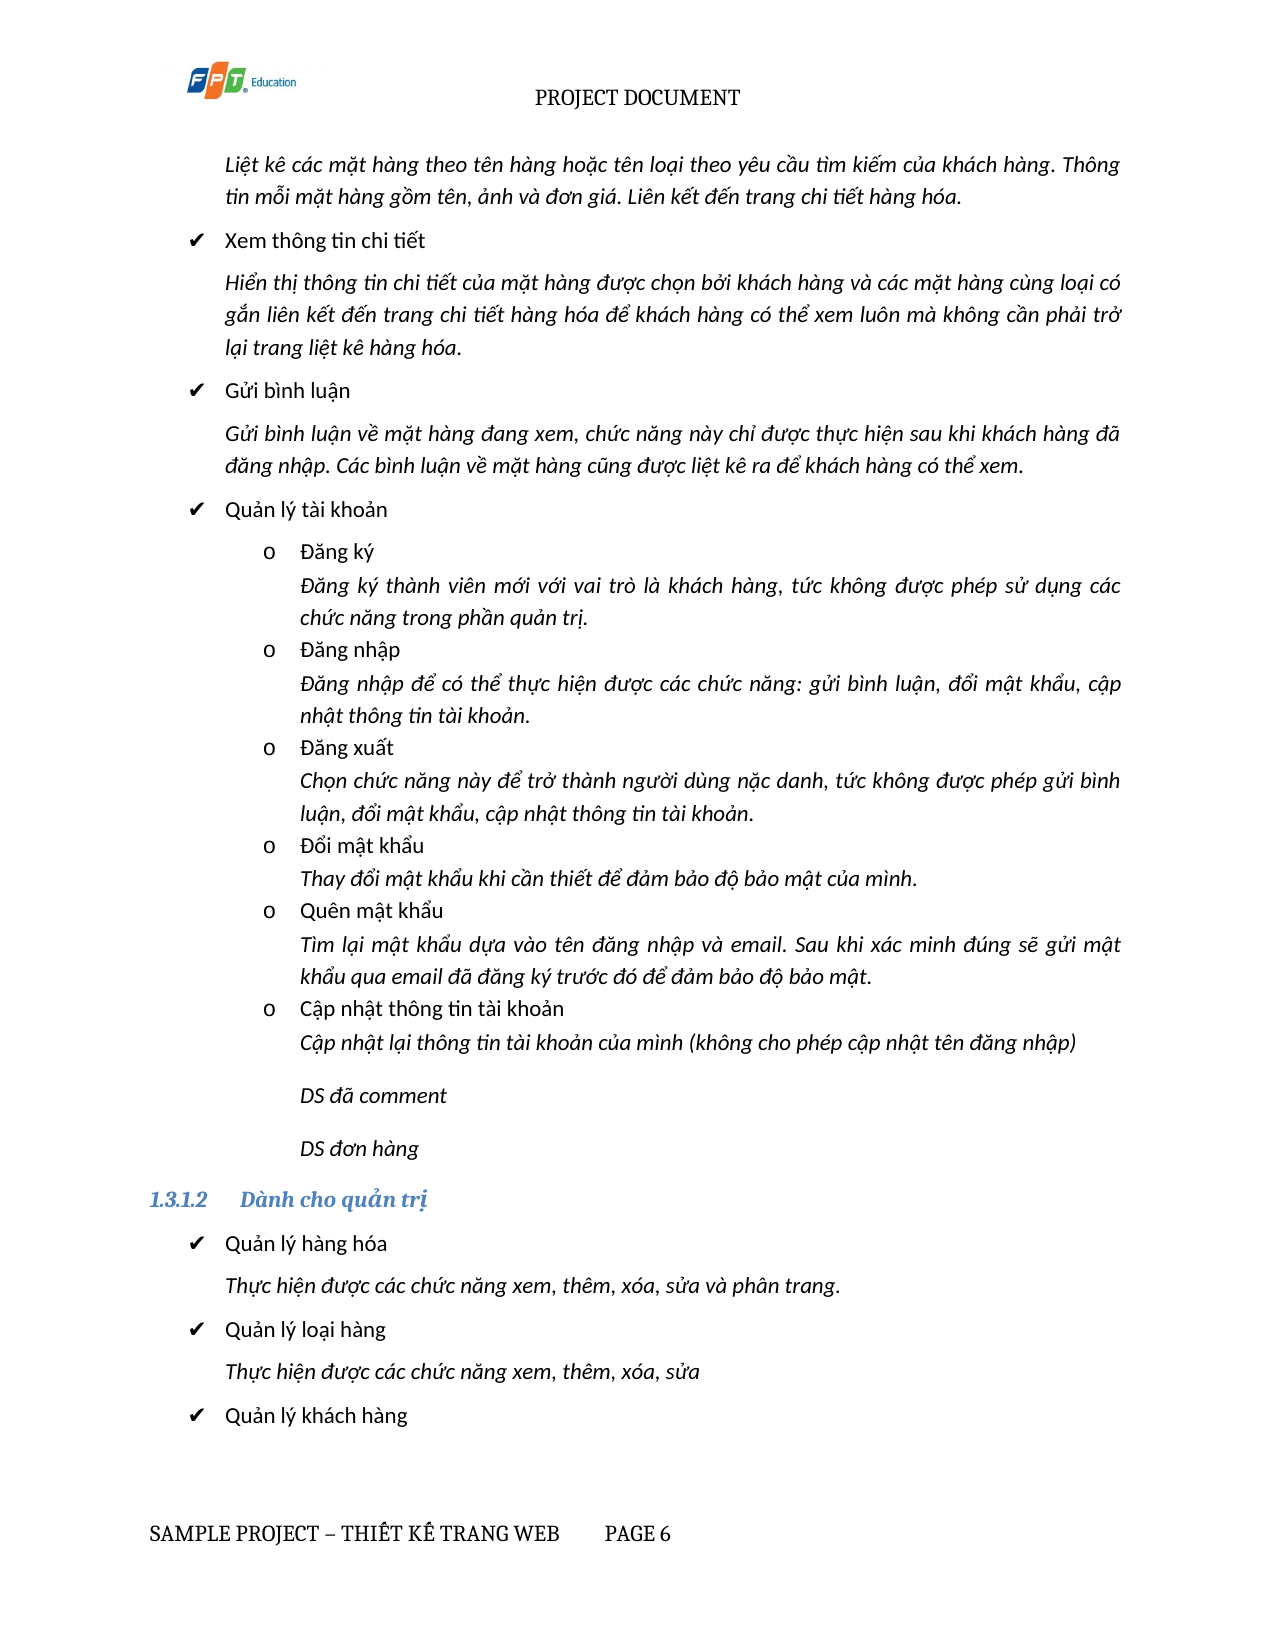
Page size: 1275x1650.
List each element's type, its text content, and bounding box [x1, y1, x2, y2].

text Thay đổi mật khẩu khi cần thiết để đảm bảo độ bảo mật của mình. [300, 864, 1125, 892]
list Đăng ký [262, 537, 1125, 566]
text Thực hiện được các chức năng xem, thêm, xóa, sửa và phân trang. [225, 1271, 1125, 1299]
picture [150, 59, 331, 106]
text Đăng ký thành viên mới với vai trò là khách hàng, tức không được phép sử dụng các chức năng trong phần quản trị. [300, 571, 1125, 631]
text Chọn chức năng này để trở thành người dùng nặc danh, tức không được phép gửi bình luận, đổi mật khẩu, cập nhật thông tin tài khoản. [300, 767, 1125, 827]
text Cập nhật lại thông tin tài khoản của mình (không cho phép cập nhật tên đăng nhập) [300, 1028, 1125, 1056]
text Đăng nhập để có thể thực hiện được các chức năng: gửi bình luận, đổi mật khẩu, cập nhật thông tin tài khoản. [300, 669, 1125, 729]
text Thực hiện được các chức năng xem, thêm, xóa, sửa [225, 1357, 1125, 1386]
list Cập nhật thông tin tài khoản [262, 994, 1125, 1024]
list Quản lý loại hàng [187, 1303, 1125, 1351]
text DS đã comment [300, 1081, 1125, 1109]
list Đăng xuất [262, 733, 1125, 762]
list Đăng nhập [262, 635, 1125, 664]
text Tìm lại mật khẩu dựa vào tên đăng nhập và email. Sau khi xác minh đúng sẽ gửi mật khẩu qua email đã đăng ký trước đó để đảm bảo độ bảo mật. [300, 930, 1125, 990]
list Đổi mật khẩu [262, 831, 1125, 860]
list Quên mật khẩu [262, 897, 1125, 926]
text Gửi bình luận về mặt hàng đang xem, chức năng này chỉ được thực hiện sau khi khách hàng đã đăng nhập. Các bình luận về mặt hàng cũng được liệt kê ra để khách hàng có thể xem. [225, 419, 1125, 479]
list Quản lý tài khoản [187, 483, 1125, 530]
list Quản lý hàng hóa [187, 1217, 1125, 1264]
list Gửi bình luận [187, 365, 1125, 412]
subtitle Dành cho quản trị [150, 1187, 1125, 1213]
text Liệt kê các mặt hàng theo tên hàng hoặc tên loại theo yêu cầu tìm kiếm của khách hàng. Thông tin mỗi mặt hàng gồm tên, ảnh và đơn giá. Liên kết đến trang chi tiết hàng hóa. [225, 150, 1125, 210]
text Hiển thị thông tin chi tiết của mặt hàng được chọn bởi khách hàng và các mặt hàng cùng loại có gắn liên kết đến trang chi tiết hàng hóa để khách hàng có thể xem luôn mà không cần phải trở lại trang liệt kê hàng hóa. [225, 268, 1125, 361]
list Xem thông tin chi tiết [187, 214, 1125, 261]
list Quản lý khách hàng [187, 1390, 1125, 1437]
text DS đơn hàng [300, 1134, 1125, 1162]
